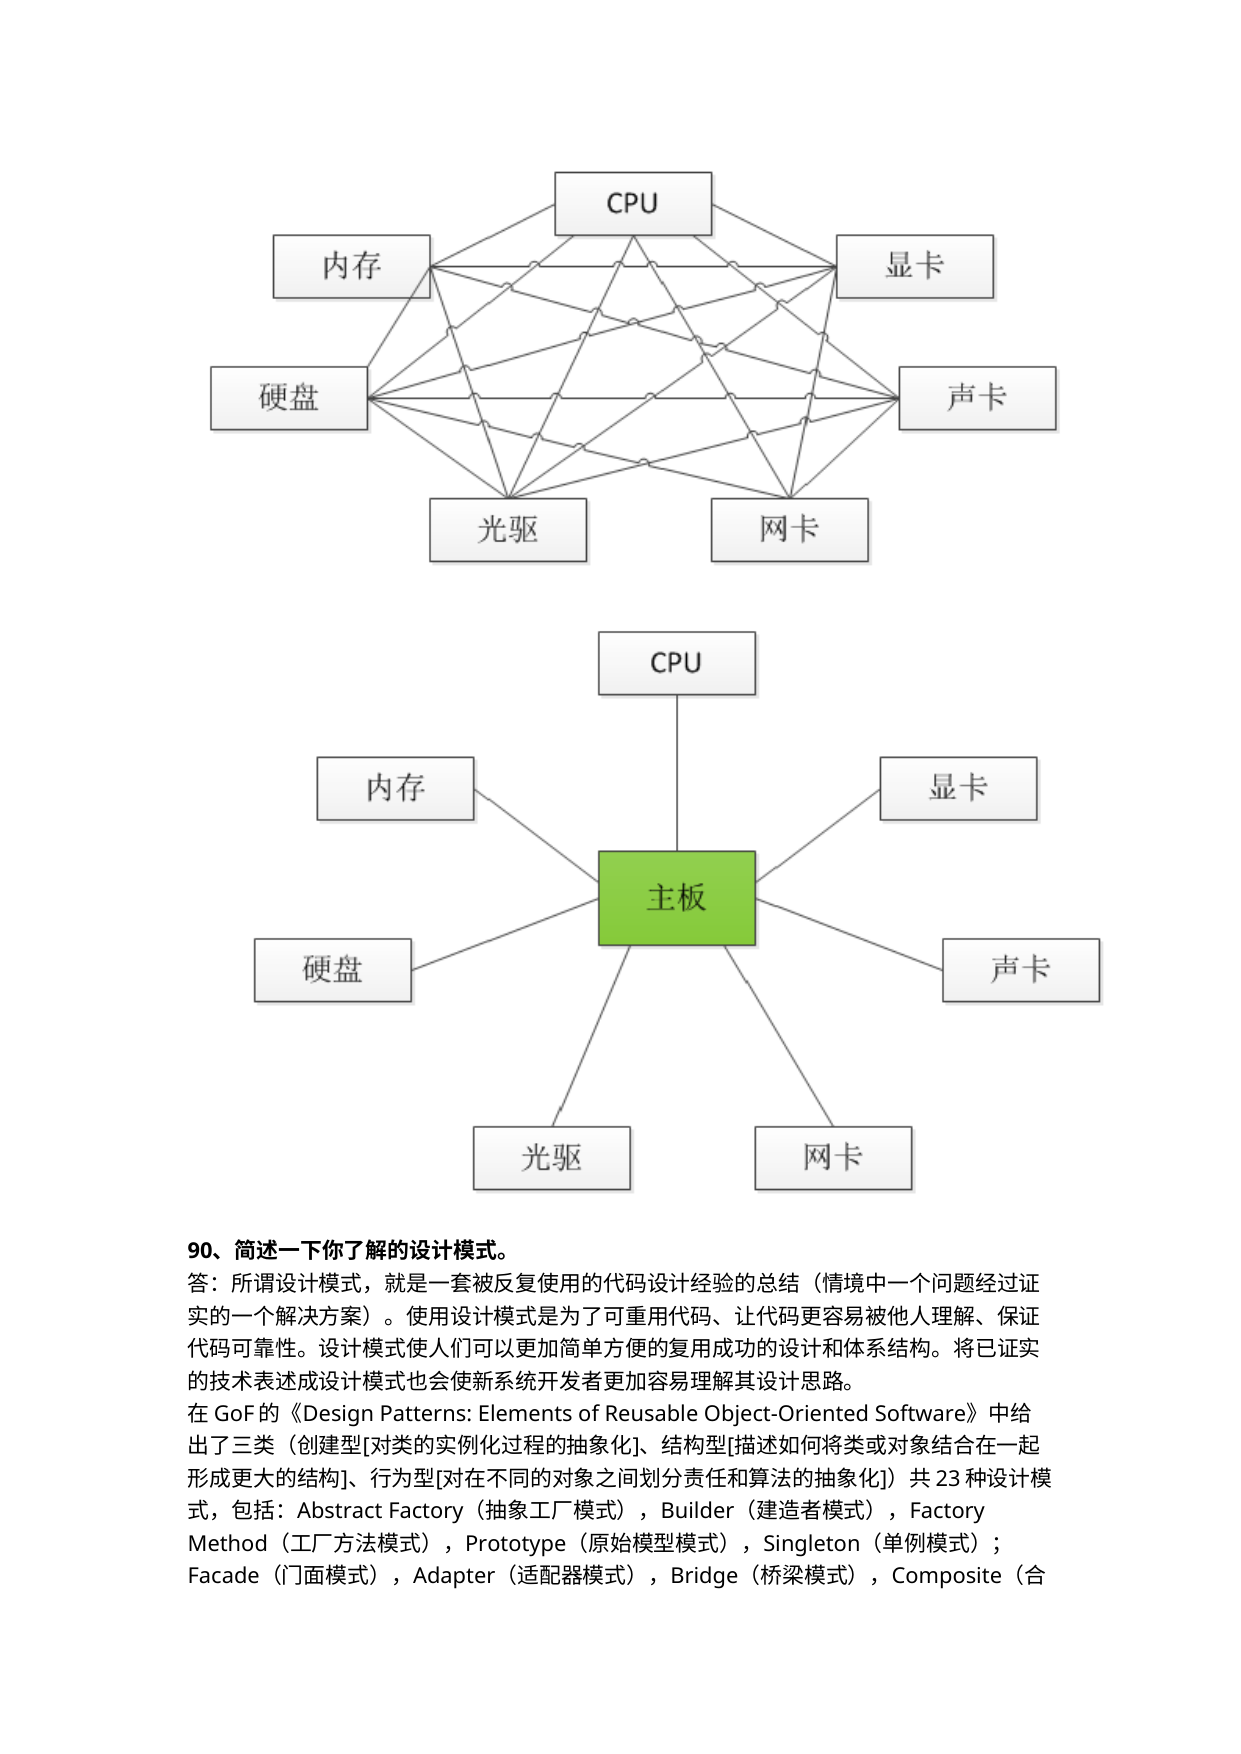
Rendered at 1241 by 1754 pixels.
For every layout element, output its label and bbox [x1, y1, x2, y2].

picture [187, 619, 1174, 1200]
text [187, 1233, 1053, 1591]
picture [187, 162, 1107, 586]
